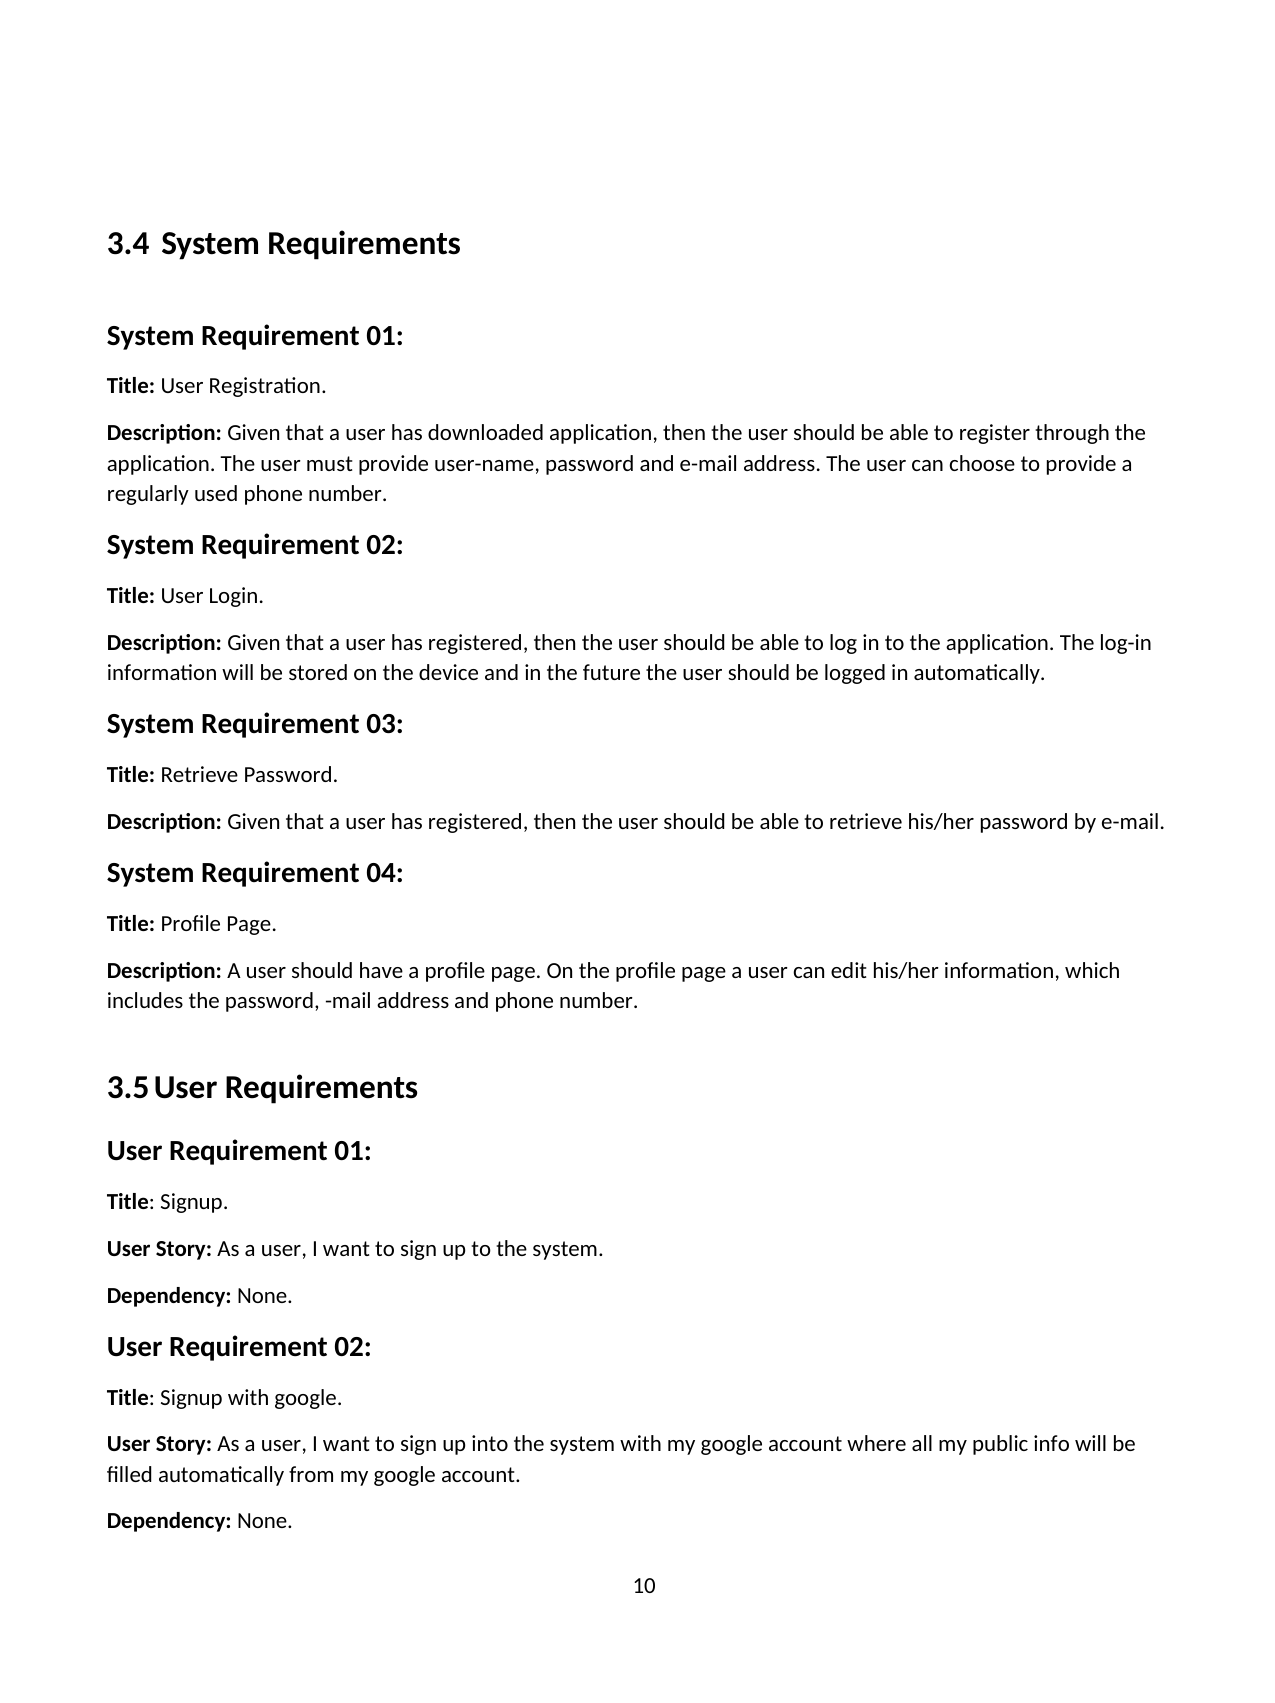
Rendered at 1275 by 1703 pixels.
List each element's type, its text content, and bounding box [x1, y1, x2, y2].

text Dependency: None. [107, 1507, 1181, 1535]
text Dependency: None. [107, 1281, 1181, 1309]
text User Requirement 02: [107, 1328, 1181, 1363]
text System Requirement 03: [107, 705, 1181, 741]
text System Requirement 01: [107, 317, 1181, 352]
text System Requirement 04: [107, 854, 1181, 889]
text Title: User Registration. [107, 372, 1181, 400]
text Description: A user should have a profile page. On the profile page a user can edit his/her information, which includes the password, -mail address and phone number. [107, 956, 1181, 1014]
text User Requirement 01: [107, 1132, 1181, 1167]
text Description: Given that a user has downloaded application, then the user should be able to register through the application. The user must provide user-name, password and e-mail address. The user can choose to provide a regularly used phone number. [107, 418, 1181, 507]
text User Story: As a user, I want to sign up into the system with my google account where all my public info will be filled automatically from my google account. [107, 1429, 1181, 1488]
text User Story: As a user, I want to sign up to the system. [107, 1234, 1181, 1262]
text Title: Signup. [107, 1187, 1181, 1215]
text Title: Profile Page. [107, 909, 1181, 937]
text Description: Given that a user has registered, then the user should be able to retrieve his/her password by e-mail. [107, 807, 1181, 835]
text Description: Given that a user has registered, then the user should be able to log in to the application. The log-in information will be stored on the device and in the future the user should be logged in automatically. [107, 628, 1181, 686]
text Title: User Login. [107, 581, 1181, 609]
text System Requirement 02: [107, 526, 1181, 561]
subtitle System Requirements [107, 222, 1181, 263]
text Title: Signup with google. [107, 1383, 1181, 1411]
subtitle User Requirements [107, 1066, 1181, 1107]
text Title: Retrieve Password. [107, 760, 1181, 788]
